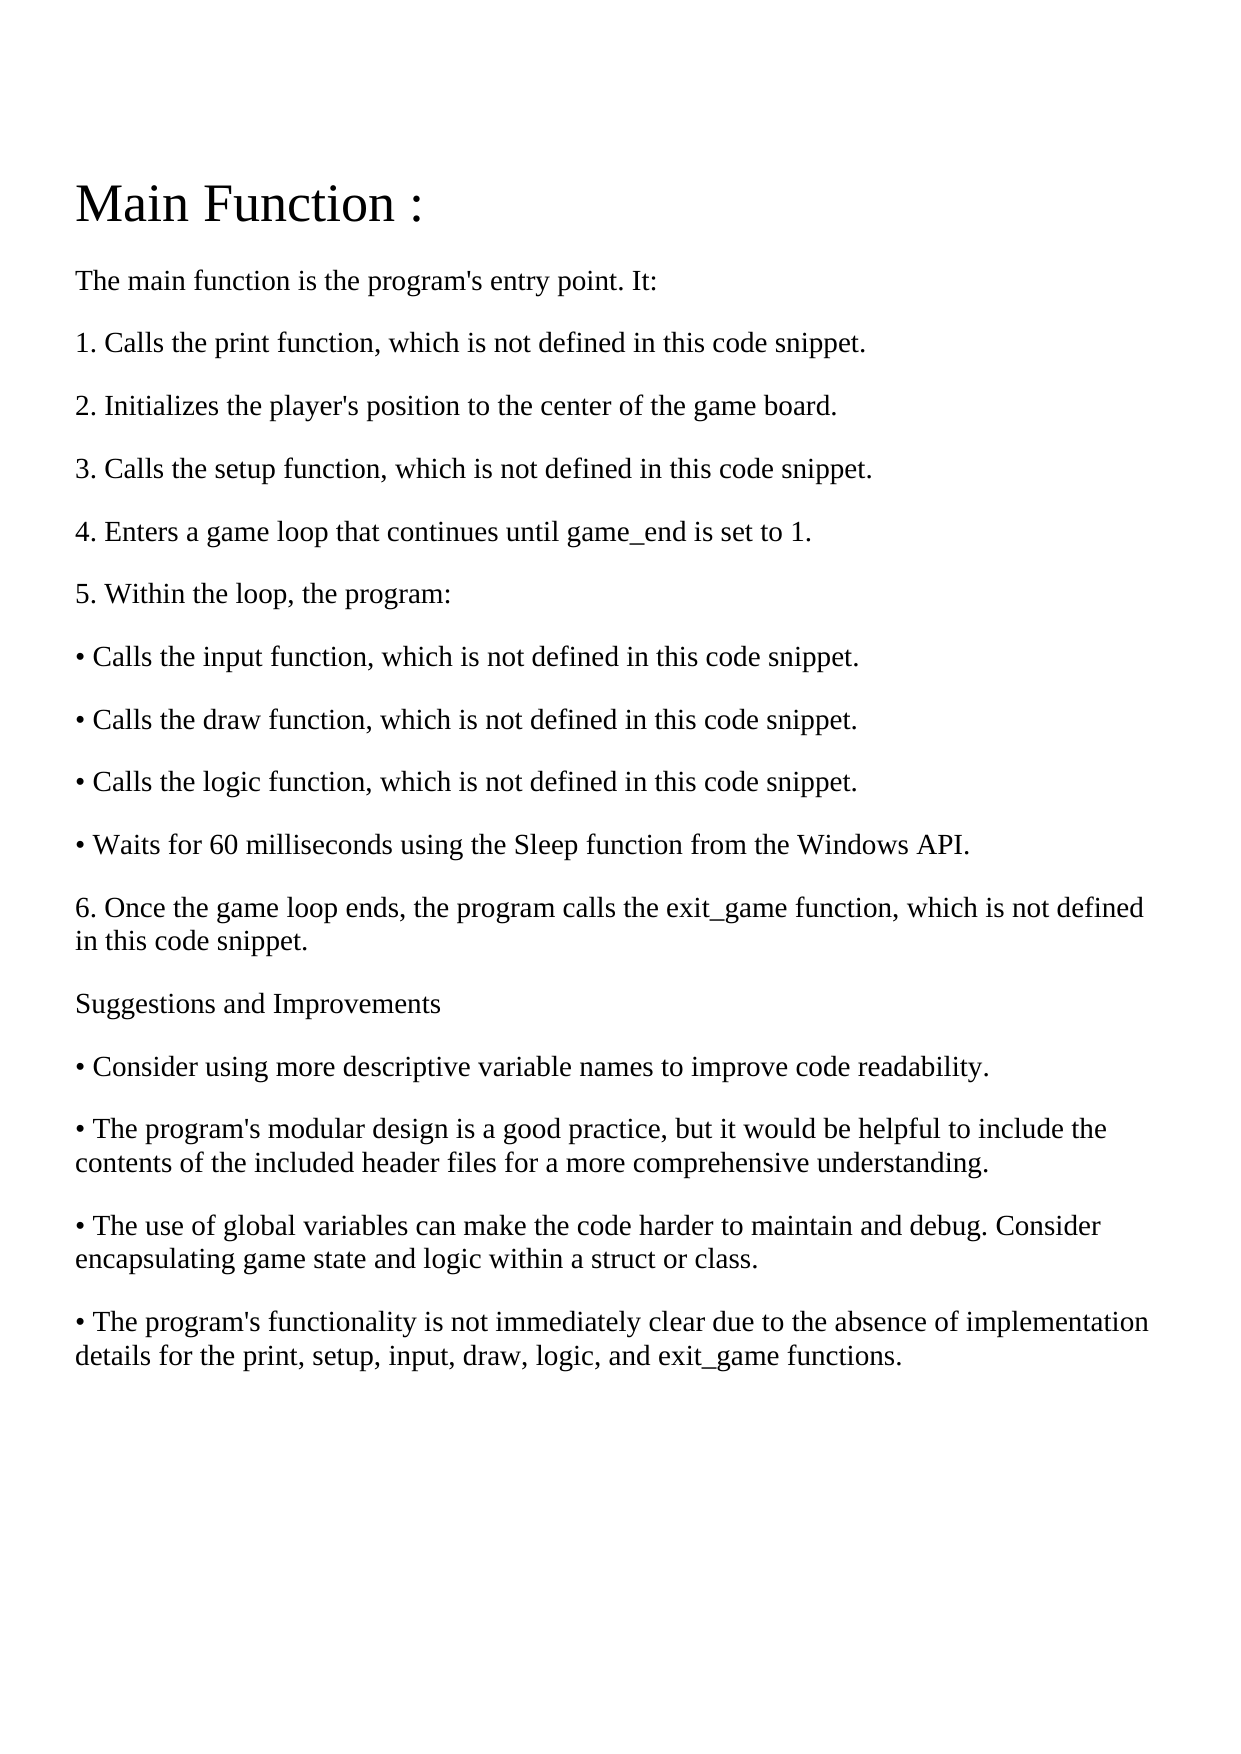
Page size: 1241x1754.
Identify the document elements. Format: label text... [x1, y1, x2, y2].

text • Calls the logic function, which is not defined in this code snippet. [75, 764, 1165, 798]
text 2. Initializes the player's position to the center of the game board. [75, 388, 1165, 422]
text Main Function : [75, 171, 1165, 234]
text 6. Once the game loop ends, the program calls the exit_game function, which is not defined in this code snippet. [75, 890, 1165, 957]
text 3. Calls the setup function, which is not defined in this code snippet. [75, 451, 1165, 484]
text • The program's functionality is not immediately clear due to the absence of implementation details for the print, setup, input, draw, logic, and exit_game functions. [75, 1304, 1165, 1371]
text The main function is the program's entry point. It: [75, 263, 1165, 296]
text • The program's modular design is a good practice, but it would be helpful to include the contents of the included header files for a more comprehensive understanding. [75, 1112, 1165, 1179]
text Suggestions and Improvements [75, 986, 1165, 1020]
text • Consider using more descriptive variable names to improve code readability. [75, 1049, 1165, 1082]
text • Waits for 60 milliseconds using the Sleep function from the Windows API. [75, 827, 1165, 861]
text 1. Calls the print function, which is not defined in this code snippet. [75, 326, 1165, 359]
text 5. Within the loop, the program: [75, 576, 1165, 610]
text • Calls the draw function, which is not defined in this code snippet. [75, 702, 1165, 735]
text • The use of global variables can make the code harder to maintain and debug. Consider encapsulating game state and logic within a struct or class. [75, 1208, 1165, 1275]
text 4. Enters a game loop that continues until game_end is set to 1. [75, 514, 1165, 547]
text • Calls the input function, which is not defined in this code snippet. [75, 639, 1165, 673]
